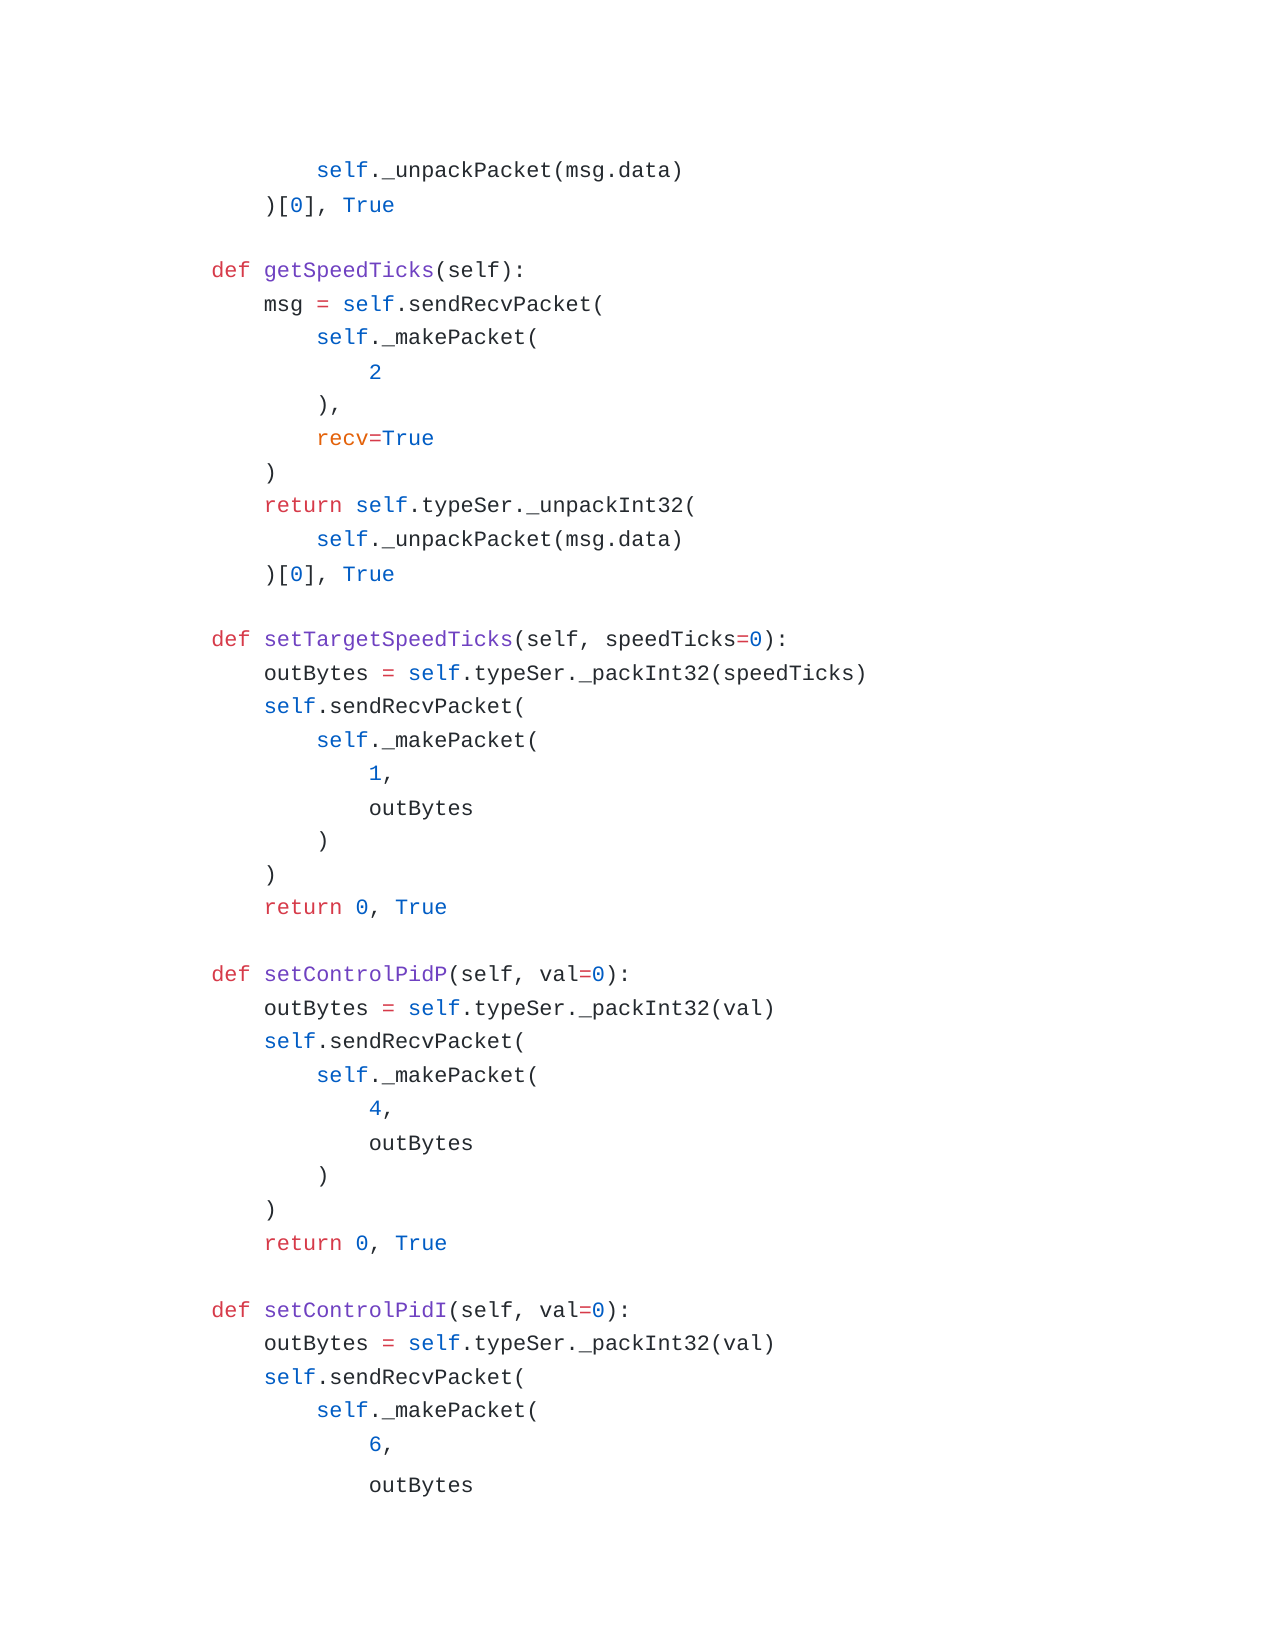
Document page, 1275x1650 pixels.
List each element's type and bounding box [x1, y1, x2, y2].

table_header [150, 150, 1128, 1499]
